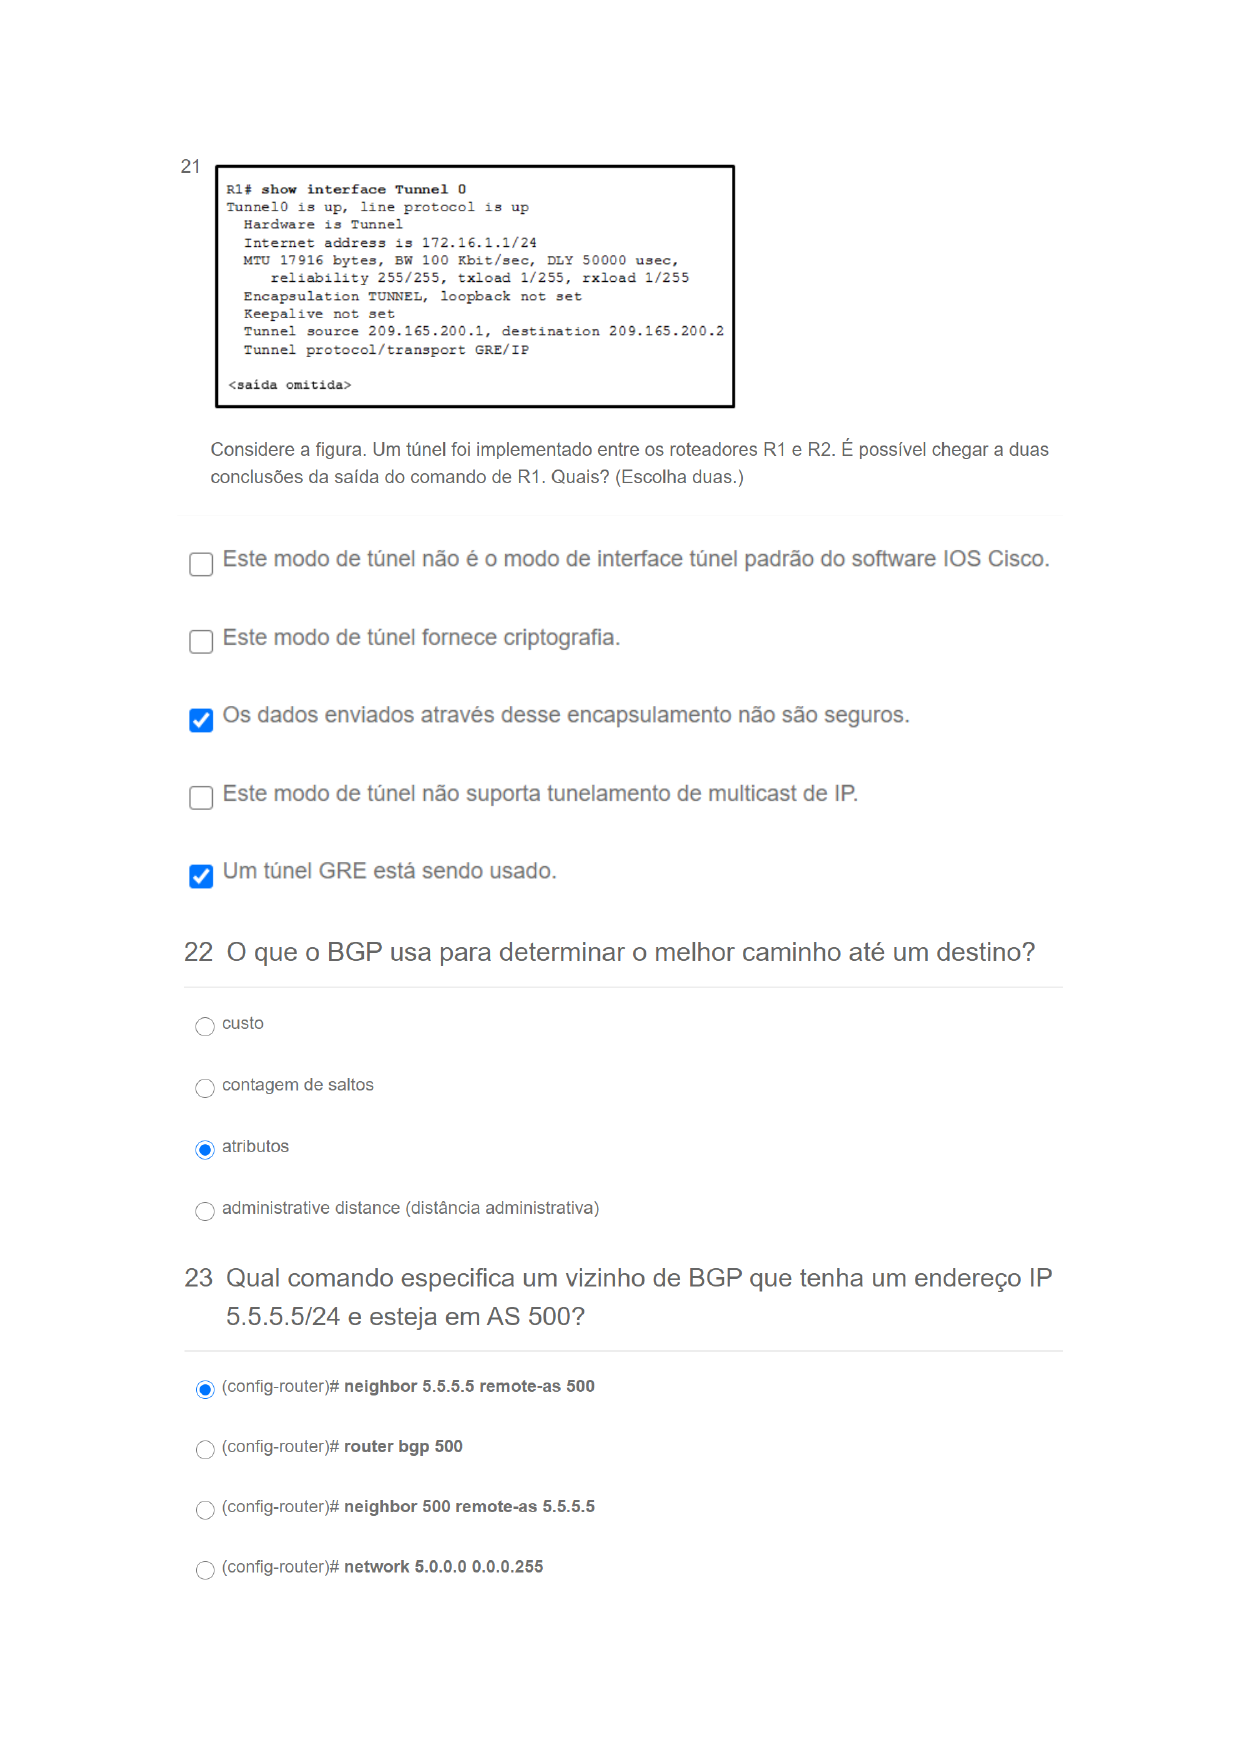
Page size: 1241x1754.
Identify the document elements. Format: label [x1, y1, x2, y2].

picture [177, 515, 1063, 911]
picture [177, 930, 1063, 1236]
picture [177, 1254, 1063, 1590]
picture [177, 147, 1063, 496]
